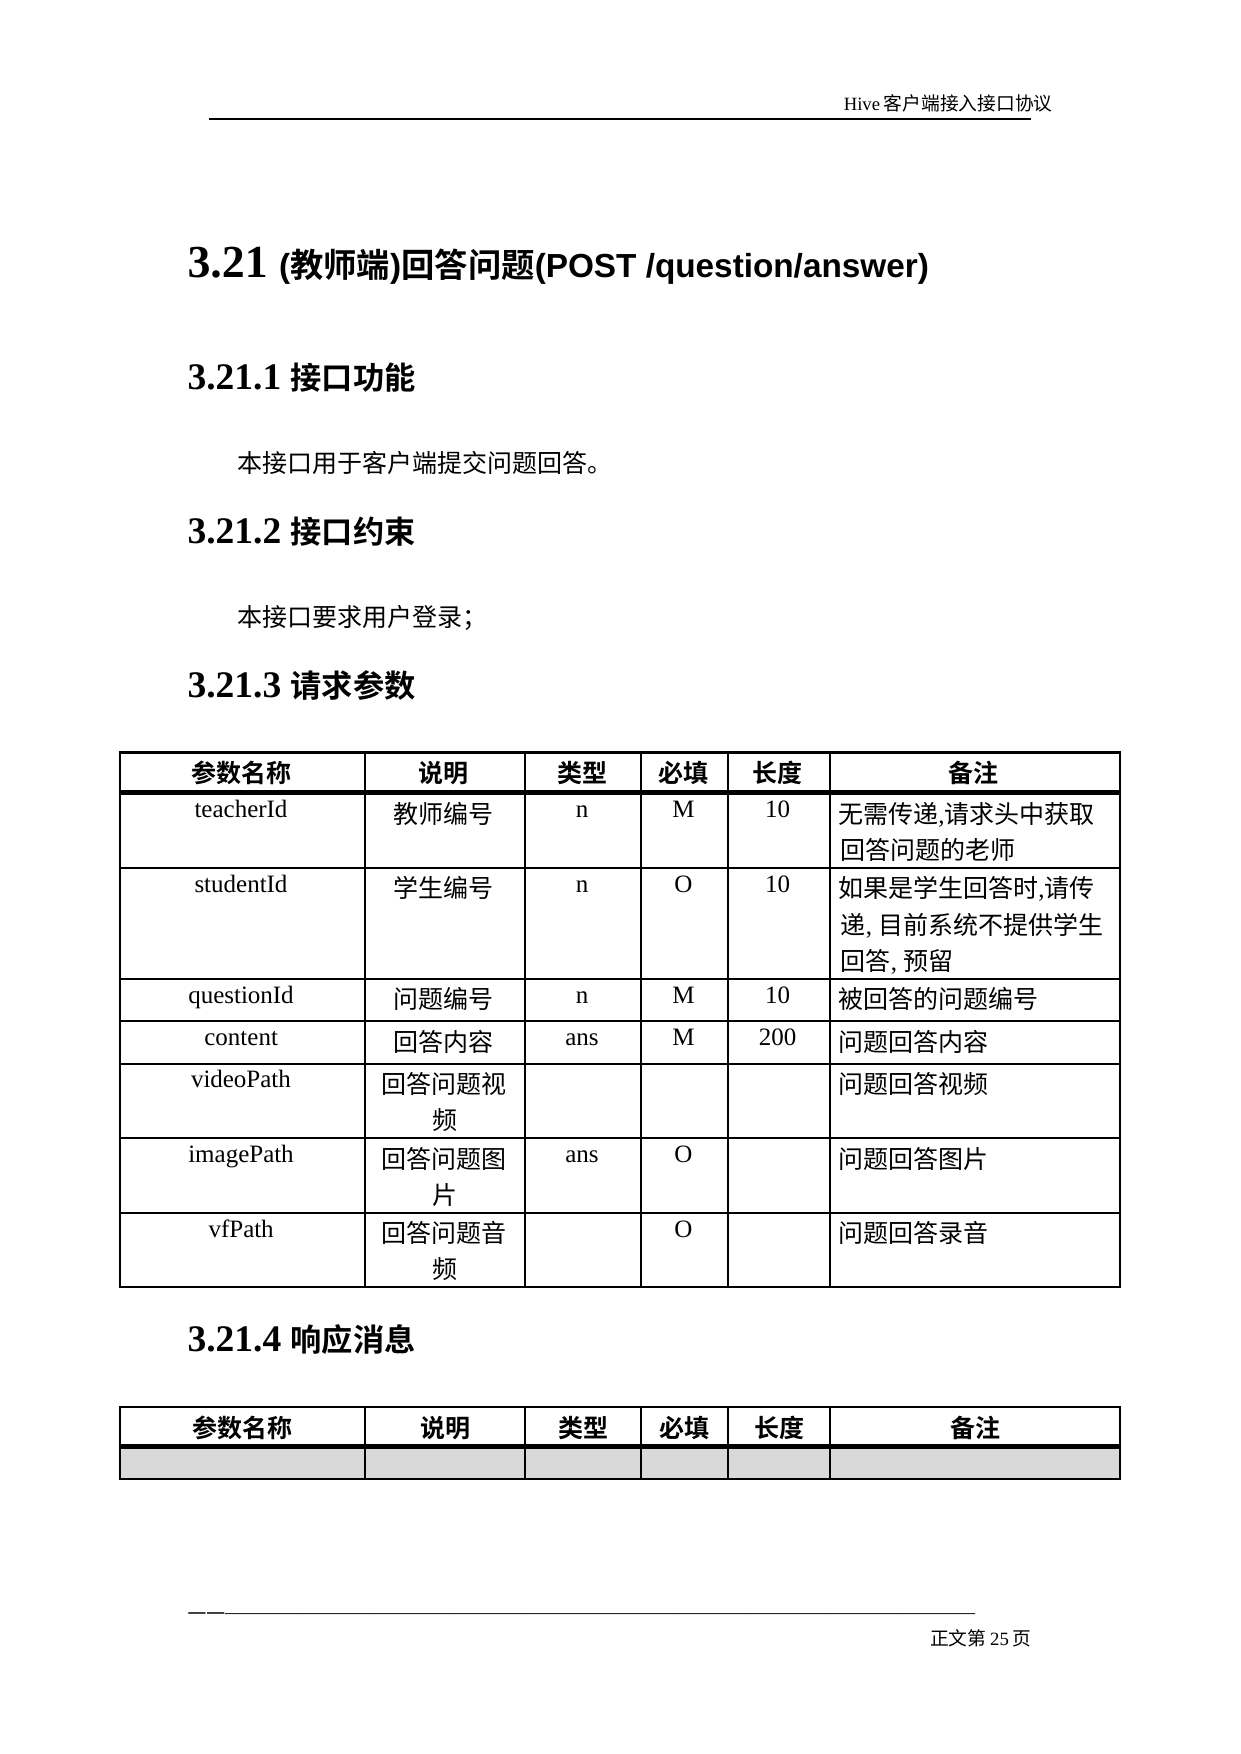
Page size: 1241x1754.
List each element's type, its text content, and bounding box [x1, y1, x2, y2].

table_header 必填 [642, 754, 727, 790]
table_cell [526, 1065, 640, 1137]
table_header 说明 [366, 754, 524, 790]
table_cell studentId [121, 869, 364, 978]
table_cell teacherId [121, 795, 364, 867]
table_cell 10 [729, 869, 829, 978]
table_cell 200 [729, 1022, 829, 1062]
table_cell 回答问题音频 [366, 1214, 524, 1286]
table_cell n [526, 795, 640, 867]
table_cell [729, 1139, 829, 1212]
table_cell 10 [729, 795, 829, 867]
table_cell 问题回答视频 [831, 1065, 1119, 1137]
table_header 类型 [526, 1408, 640, 1444]
table_cell 无需传递,请求头中获取 回答问题的老师 [831, 795, 1119, 867]
table_cell content [121, 1022, 364, 1062]
table_cell [366, 1449, 524, 1478]
table_cell 回答问题图片 [366, 1139, 524, 1212]
subtitle 接口功能 [187, 353, 1053, 398]
table_cell ans [526, 1139, 640, 1212]
table_cell [642, 1449, 727, 1478]
table_cell [526, 1214, 640, 1286]
table_cell 学生编号 [366, 869, 524, 978]
table_cell [729, 1214, 829, 1286]
table_cell imagePath [121, 1139, 364, 1212]
table_header 说明 [366, 1408, 524, 1444]
text 本接口用于客户端提交问题回答。 [187, 443, 1053, 480]
subtitle 接口约束 [187, 507, 1053, 552]
table_header 长度 [729, 1408, 829, 1444]
table_cell M [642, 1022, 727, 1062]
table_cell 问题回答内容 [831, 1022, 1119, 1062]
table_cell [729, 1065, 829, 1137]
table_cell questionId [121, 980, 364, 1020]
table_cell 问题编号 [366, 980, 524, 1020]
table_header 备注 [831, 1408, 1119, 1444]
table_cell [642, 1065, 727, 1137]
table_cell 回答内容 [366, 1022, 524, 1062]
table_cell O [642, 869, 727, 978]
table_cell ans [526, 1022, 640, 1062]
table_cell n [526, 980, 640, 1020]
table_cell M [642, 980, 727, 1020]
table_header 类型 [526, 754, 640, 790]
table_cell [729, 1449, 829, 1478]
subtitle 请求参数 [187, 661, 1053, 706]
text 本接口要求用户登录； [187, 597, 1053, 634]
table_cell 问题回答录音 [831, 1214, 1119, 1286]
table_cell 问题回答图片 [831, 1139, 1119, 1212]
table_cell M [642, 795, 727, 867]
table_cell [121, 1449, 364, 1478]
table_cell O [642, 1139, 727, 1212]
table_cell O [642, 1214, 727, 1286]
table_cell 教师编号 [366, 795, 524, 867]
table_header 参数名称 [121, 1408, 364, 1444]
table_cell 回答问题视频 [366, 1065, 524, 1137]
table_cell videoPath [121, 1065, 364, 1137]
subtitle 响应消息 [187, 1315, 1053, 1361]
table_header 必填 [642, 1408, 727, 1444]
table_cell vfPath [121, 1214, 364, 1286]
table_cell n [526, 869, 640, 978]
subtitle (教师端)回答问题(POST /question/answer) [187, 234, 1053, 287]
table_header 参数名称 [121, 754, 364, 790]
table_cell 被回答的问题编号 [831, 980, 1119, 1020]
table_header 长度 [729, 754, 829, 790]
table_cell 如果是学生回答时,请传递, 目前系统不提供学生回答, 预留 [831, 869, 1119, 978]
table_cell [831, 1449, 1119, 1478]
table_cell [526, 1449, 640, 1478]
table_header 备注 [831, 754, 1119, 790]
table_cell 10 [729, 980, 829, 1020]
